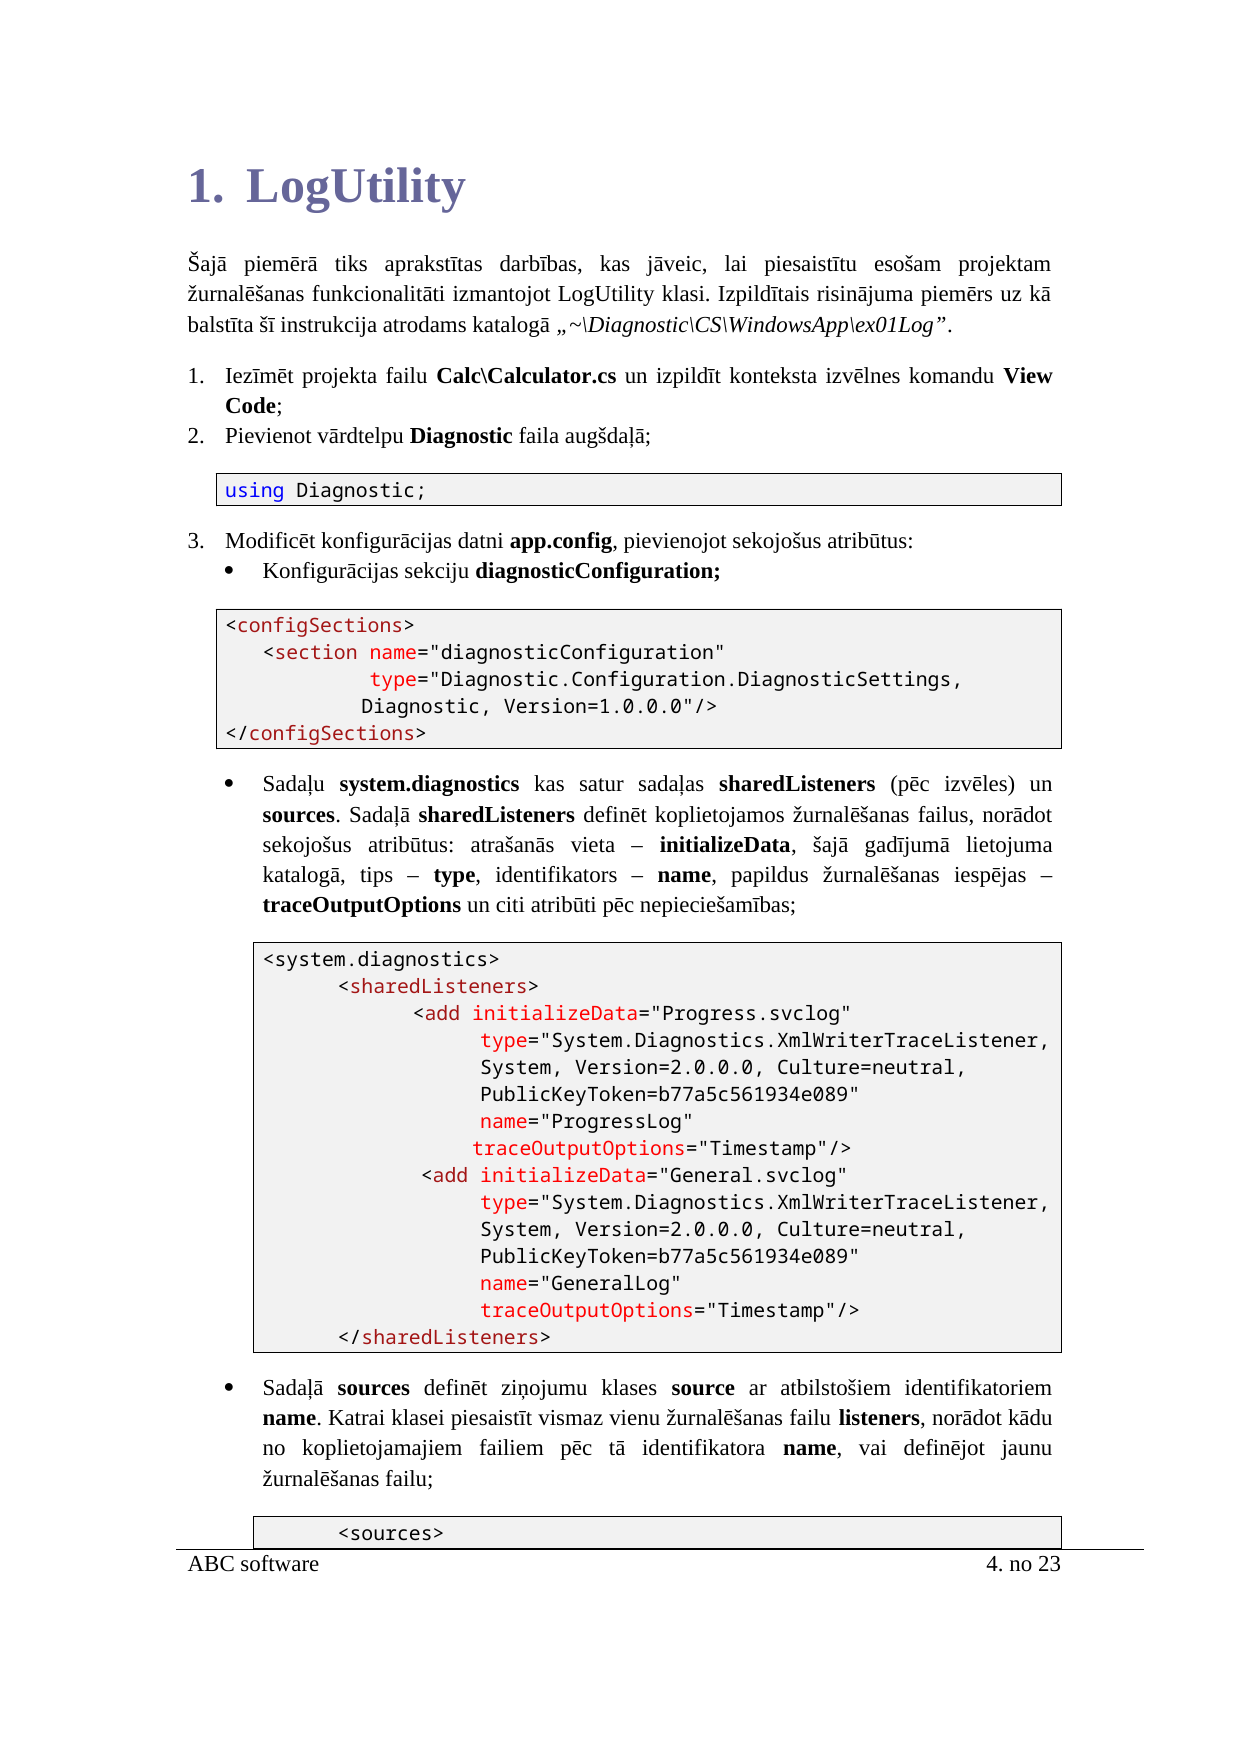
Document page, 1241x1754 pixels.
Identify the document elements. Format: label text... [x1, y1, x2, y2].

text Šajā piemērā tiks aprakstītas darbības, kas jāveic, lai piesaistītu esošam projektam žurnalēšanas funkcionalitāti izmantojot LogUtility klasi. Izpildītais risinājuma piemērs uz kā balstīta šī instrukcija atrodams katalogā „~\Diagnostic\CS\WindowsApp\ex01Log”. [187, 250, 1053, 337]
text traceOutputOptions="Timestamp"/> [254, 1131, 1061, 1158]
text <sources> [254, 1517, 1061, 1548]
text <system.diagnostics> [254, 943, 1061, 969]
text PublicKeyToken=b77a5c561934e089" [254, 1077, 1061, 1104]
list Modificēt konfigurācijas datni app.config, pievienojot sekojošus atribūtus: [187, 527, 1053, 553]
text name="ProgressLog" [254, 1104, 1061, 1131]
text System, Version=2.0.0.0, Culture=neutral, [254, 1212, 1061, 1239]
text type="System.Diagnostics.XmlWriterTraceListener, [254, 1023, 1061, 1050]
text <sharedListeners> [254, 969, 1061, 996]
list Konfigurācijas sekciju diagnosticConfiguration; [225, 557, 1053, 584]
list Pievienot vārdtelpu Diagnostic faila augšdaļā; [187, 422, 1053, 448]
text </sharedListeners> [254, 1320, 1061, 1352]
list Sadaļā sources definēt ziņojumu klases source ar atbilstošiem identifikatoriem name. Katrai klasei piesaistīt vismaz vienu žurnalēšanas failu listeners, norādot kādu no koplietojamajiem failiem pēc tā identifikatora name, vai definējot jaunu žurnalēšanas failu; [225, 1374, 1053, 1491]
list Sadaļu system.diagnostics kas satur sadaļas sharedListeners (pēc izvēles) un sources. Sadaļā sharedListeners definēt koplietojamos žurnalēšanas failus, norādot sekojošus atribūtus: atrašanās vieta – initializeData, šajā gadījumā lietojuma katalogā, tips – type, identifikators – name, papildus žurnalēšanas iespējas – traceOutputOptions un citi atribūti pēc nepieciešamības; [225, 770, 1053, 918]
text PublicKeyToken=b77a5c561934e089" [254, 1239, 1061, 1266]
subtitle LogUtility [187, 156, 1053, 214]
text <add initializeData="Progress.svclog" [254, 996, 1061, 1023]
text </configSections> [217, 716, 1061, 748]
text name="GeneralLog" [254, 1266, 1061, 1293]
text Diagnostic, Version=1.0.0.0"/> [217, 689, 1061, 716]
text <configSections> [217, 610, 1061, 635]
text type="System.Diagnostics.XmlWriterTraceListener, [254, 1185, 1061, 1212]
text traceOutputOptions="Timestamp"/> [254, 1293, 1061, 1320]
text using Diagnostic; [217, 474, 1061, 505]
text <add initializeData="General.svclog" [254, 1158, 1061, 1185]
text <section name="diagnosticConfiguration" [217, 635, 1061, 662]
text System, Version=2.0.0.0, Culture=neutral, [254, 1050, 1061, 1077]
text type="Diagnostic.Configuration.DiagnosticSettings, [217, 662, 1061, 689]
list Iezīmēt projekta failu Calc\Calculator.cs un izpildīt konteksta izvēlnes komandu View Code; [187, 362, 1053, 418]
